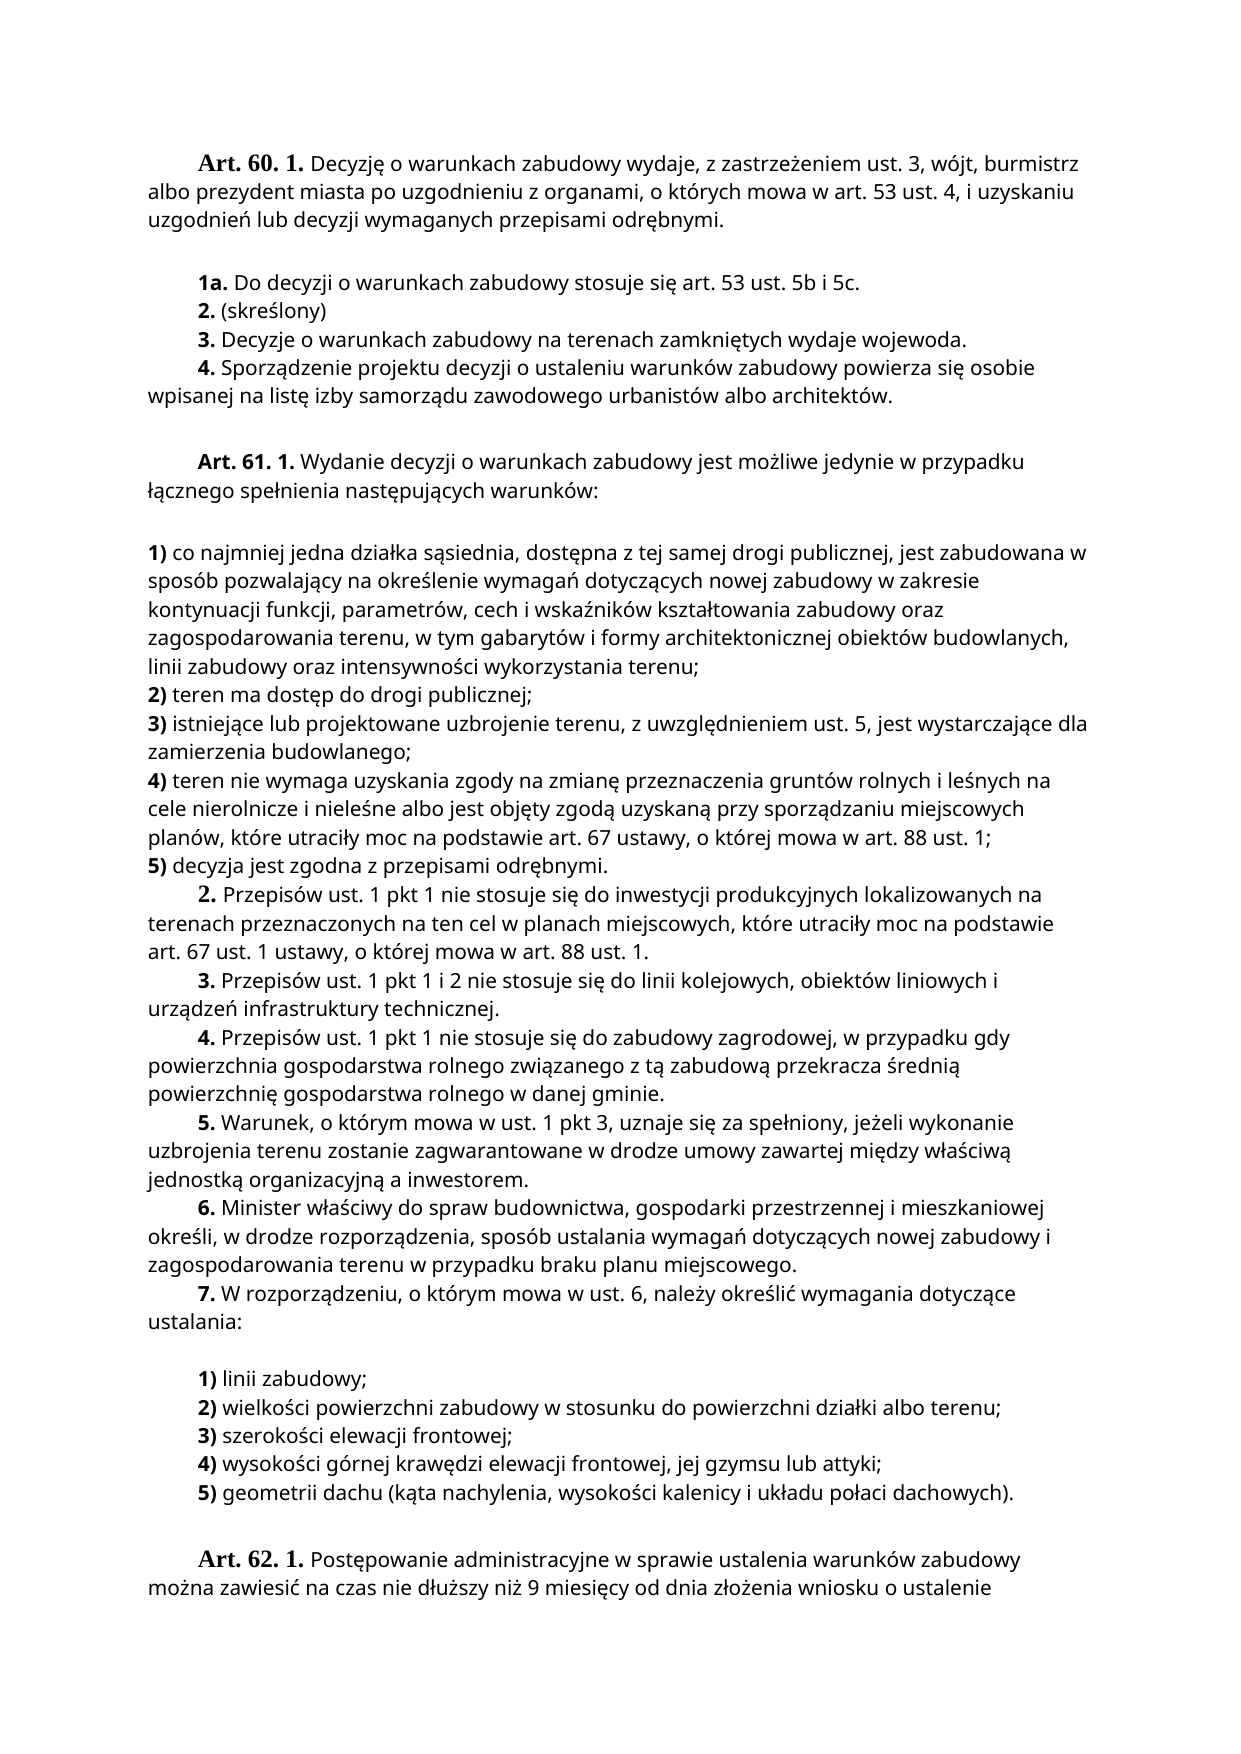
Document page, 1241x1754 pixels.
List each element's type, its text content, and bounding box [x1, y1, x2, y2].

text 5) geometrii dachu (kąta nachylenia, wysokości kalenicy i układu połaci dachowych). [148, 1478, 1093, 1506]
text 4) wysokości górnej krawędzi elewacji frontowej, jej gzymsu lub attyki; [148, 1449, 1093, 1478]
text 5) decyzja jest zgodna z przepisami odrębnymi. [148, 851, 1093, 879]
text 4) teren nie wymaga uzyskania zgody na zmianę przeznaczenia gruntów rolnych i leśnych na cele nierolnicze i nieleśne albo jest objęty zgodą uzyskaną przy sporządzaniu miejscowych planów, które utraciły moc na podstawie art. 67 ustawy, o której mowa w art. 88 ust. 1; [148, 766, 1093, 851]
text 2. Przepisów ust. 1 pkt 1 nie stosuje się do inwestycji produkcyjnych lokalizowanych na terenach przeznaczonych na ten cel w planach miejscowych, które utraciły moc na podstawie art. 67 ust. 1 ustawy, o której mowa w art. 88 ust. 1. [148, 879, 1093, 966]
text 3) istniejące lub projektowane uzbrojenie terenu, z uwzględnieniem ust. 5, jest wystarczające dla zamierzenia budowlanego; [148, 709, 1093, 766]
text 3) szerokości elewacji frontowej; [148, 1421, 1093, 1449]
text 1a. Do decyzji o warunkach zabudowy stosuje się art. 53 ust. 5b i 5c. [148, 268, 1093, 296]
text 4. Sporządzenie projektu decyzji o ustaleniu warunków zabudowy powierza się osobie wpisanej na listę izby samorządu zawodowego urbanistów albo architektów. [148, 353, 1093, 410]
text 7. W rozporządzeniu, o którym mowa w ust. 6, należy określić wymagania dotyczące ustalania: [148, 1279, 1093, 1364]
text 2) wielkości powierzchni zabudowy w stosunku do powierzchni działki albo terenu; [148, 1393, 1093, 1421]
text 5. Warunek, o którym mowa w ust. 1 pkt 3, uznaje się za spełniony, jeżeli wykonanie uzbrojenia terenu zostanie zagwarantowane w drodze umowy zawartej między właściwą jednostką organizacyjną a inwestorem. [148, 1108, 1093, 1193]
text Art. 60. 1. Decyzję o warunkach zabudowy wydaje, z zastrzeżeniem ust. 3, wójt, burmistrz albo prezydent miasta po uzgodnieniu z organami, o których mowa w art. 53 ust. 4, i uzyskaniu uzgodnień lub decyzji wymaganych przepisami odrębnymi. [148, 148, 1093, 263]
text 4. Przepisów ust. 1 pkt 1 nie stosuje się do zabudowy zagrodowej, w przypadku gdy powierzchnia gospodarstwa rolnego związanego z tą zabudową przekracza średnią powierzchnię gospodarstwa rolnego w danej gminie. [148, 1023, 1093, 1108]
text Art. 61. 1. Wydanie decyzji o warunkach zabudowy jest możliwe jedynie w przypadku łącznego spełnienia następujących warunków: [148, 447, 1093, 533]
text 3. Przepisów ust. 1 pkt 1 i 2 nie stosuje się do linii kolejowych, obiektów liniowych i urządzeń infrastruktury technicznej. [148, 966, 1093, 1023]
text 6. Minister właściwy do spraw budownictwa, gospodarki przestrzennej i mieszkaniowej określi, w drodze rozporządzenia, sposób ustalania wymagań dotyczących nowej zabudowy i zagospodarowania terenu w przypadku braku planu miejscowego. [148, 1193, 1093, 1279]
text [148, 1544, 1093, 1602]
text 2. (skreślony) [148, 296, 1093, 325]
text 1) co najmniej jedna działka sąsiednia, dostępna z tej samej drogi publicznej, jest zabudowana w sposób pozwalający na określenie wymagań dotyczących nowej zabudowy w zakresie kontynuacji funkcji, parametrów, cech i wskaźników kształtowania zabudowy oraz zagospodarowania terenu, w tym gabarytów i formy architektonicznej obiektów budowlanych, linii zabudowy oraz intensywności wykorzystania terenu; [148, 538, 1093, 680]
text 3. Decyzje o warunkach zabudowy na terenach zamkniętych wydaje wojewoda. [148, 325, 1093, 353]
text 1) linii zabudowy; [148, 1364, 1093, 1393]
text 2) teren ma dostęp do drogi publicznej; [148, 680, 1093, 709]
